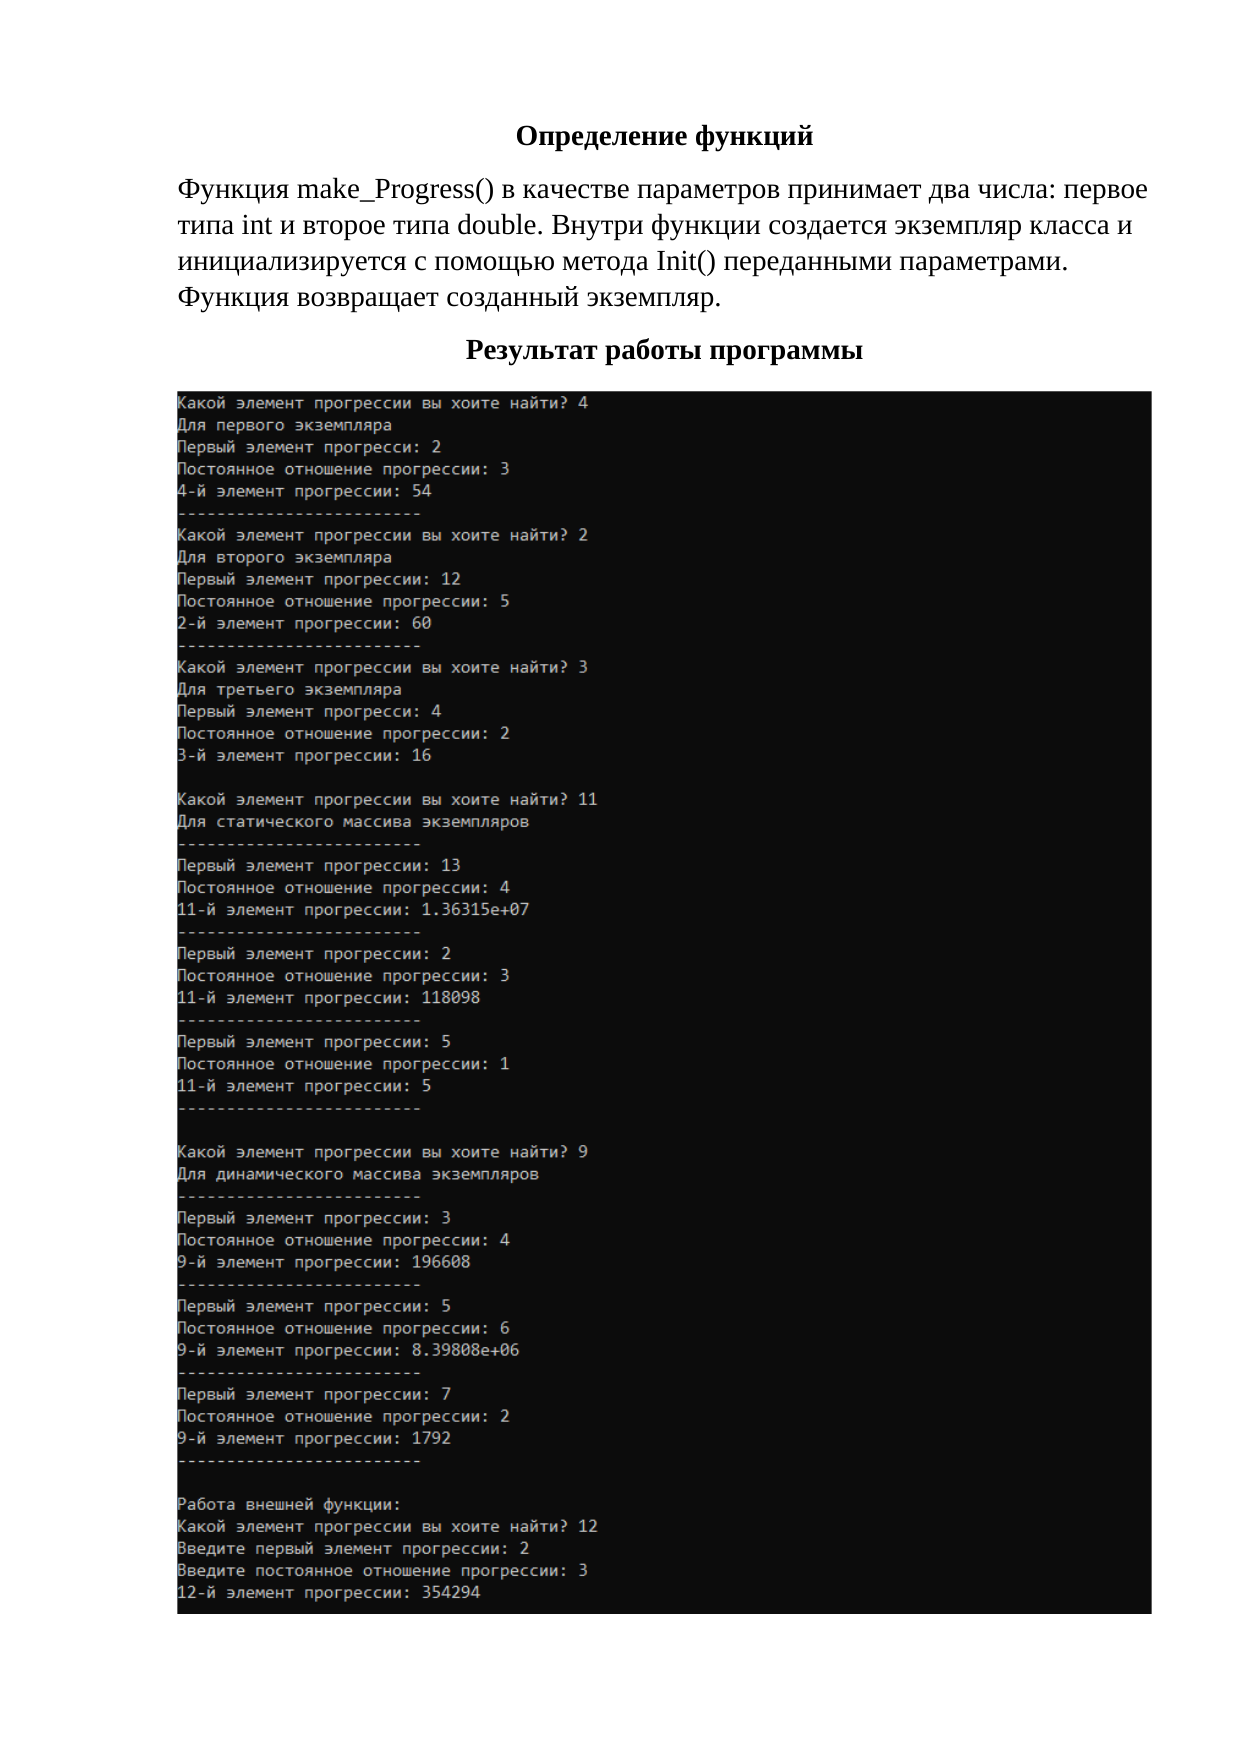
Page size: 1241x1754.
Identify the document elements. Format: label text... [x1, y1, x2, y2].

text Результат работы программы [177, 332, 1152, 366]
picture [177, 385, 1152, 1614]
text Определение функций [177, 118, 1152, 152]
text Функция make_Progress() в качестве параметров принимает два числа: первое типа int и второе типа double. Внутри функции создается экземпляр класса и инициализируется с помощью метода Init() переданными параметрами. Функция возвращает созданный экземпляр. [177, 171, 1152, 313]
